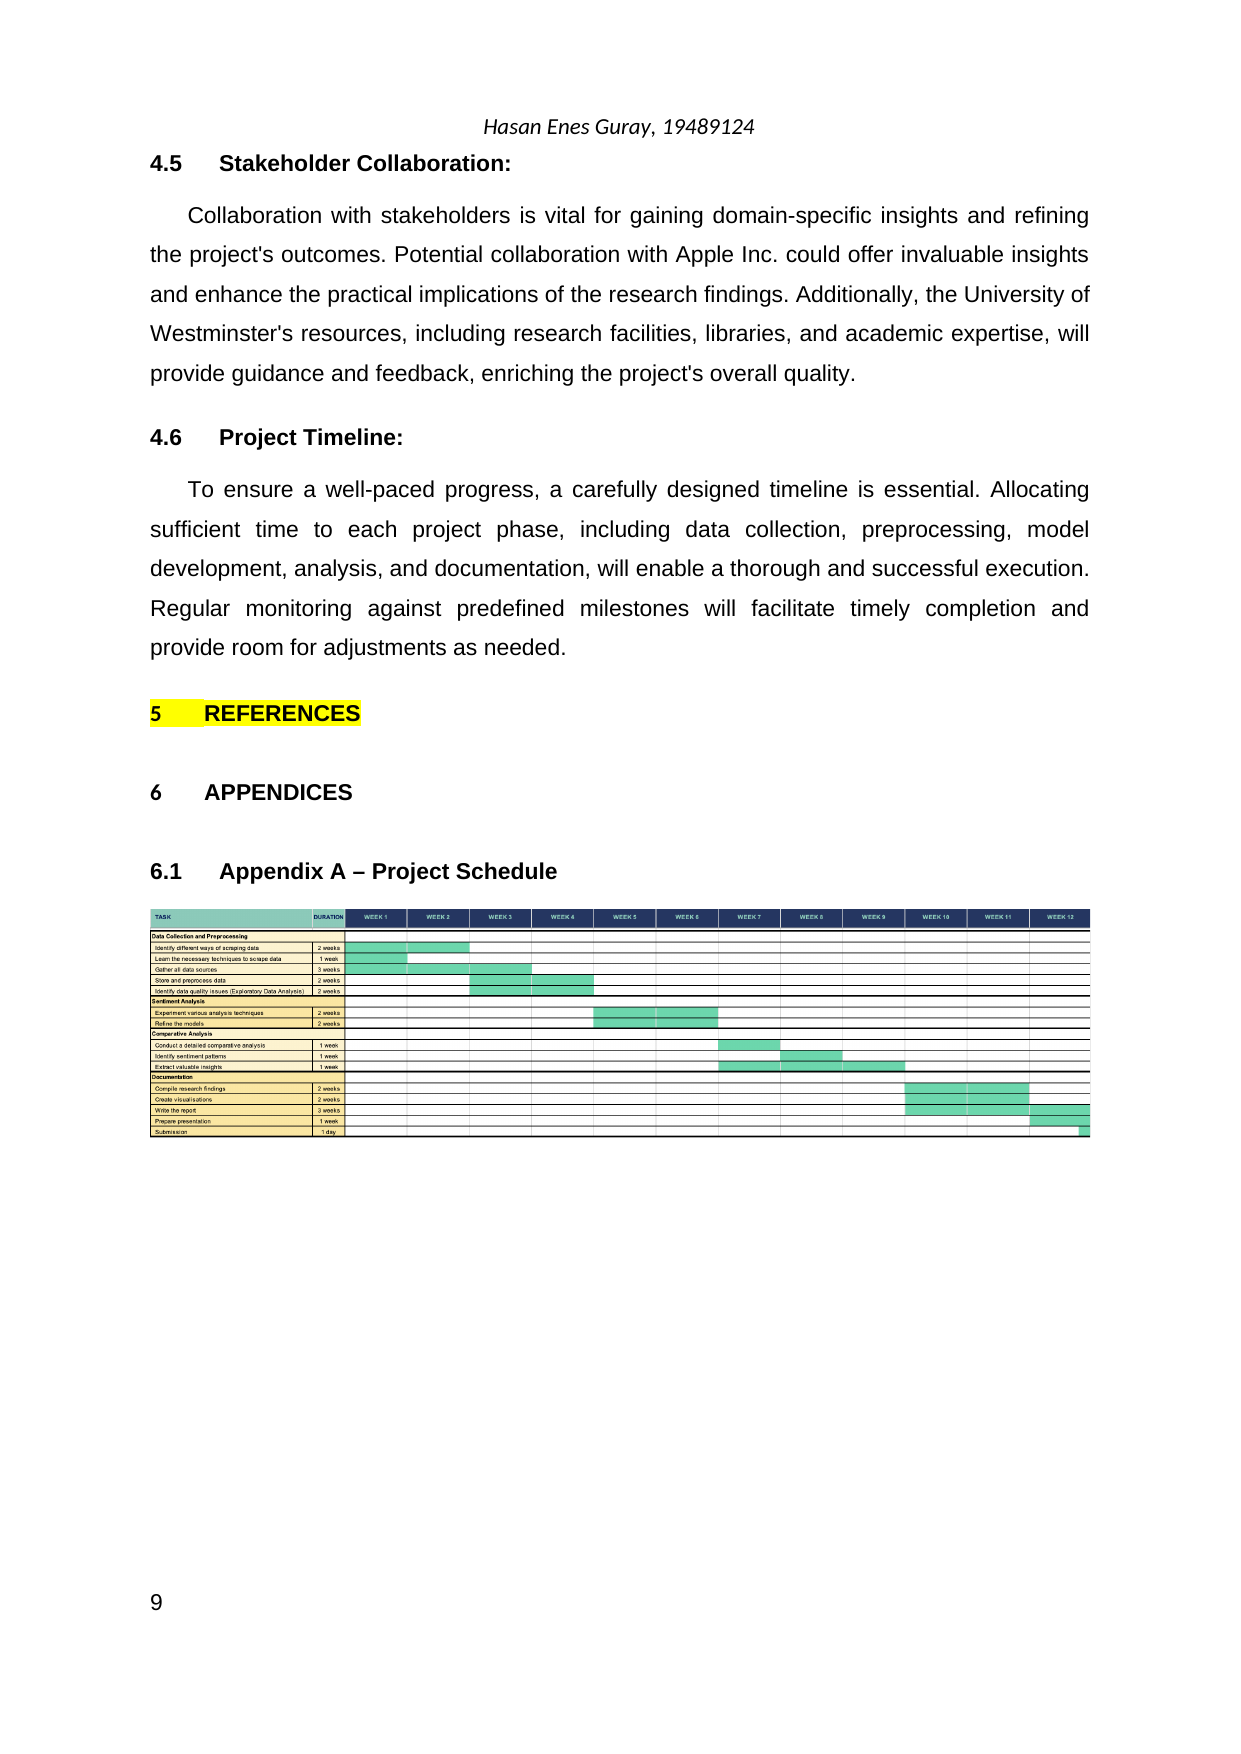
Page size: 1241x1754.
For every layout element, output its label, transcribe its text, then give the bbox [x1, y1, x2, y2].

subtitle Project Timeline: [150, 424, 1090, 451]
picture [150, 909, 1091, 1138]
text Collaboration with stakeholders is vital for gaining domain-specific insights and refining the project's outcomes. Potential collaboration with Apple Inc. could offer invaluable insights and enhance the practical implications of the research findings. Additionally, the University of Westminster's resources, including research facilities, libraries, and academic expertise, will provide guidance and feedback, enriching the project's overall quality. [150, 202, 1090, 386]
subtitle Stakeholder Collaboration: [150, 150, 1090, 176]
subtitle Appendices [150, 778, 1090, 806]
subtitle Appendix A – Project Schedule [150, 858, 1090, 884]
subtitle references [204, 699, 1090, 727]
text To ensure a well-paced progress, a carefully designed timeline is essential. Allocating sufficient time to each project phase, including data collection, preprocessing, model development, analysis, and documentation, will enable a thorough and successful execution. Regular monitoring against predefined milestones will facilitate timely completion and provide room for adjustments as needed. [150, 476, 1090, 661]
